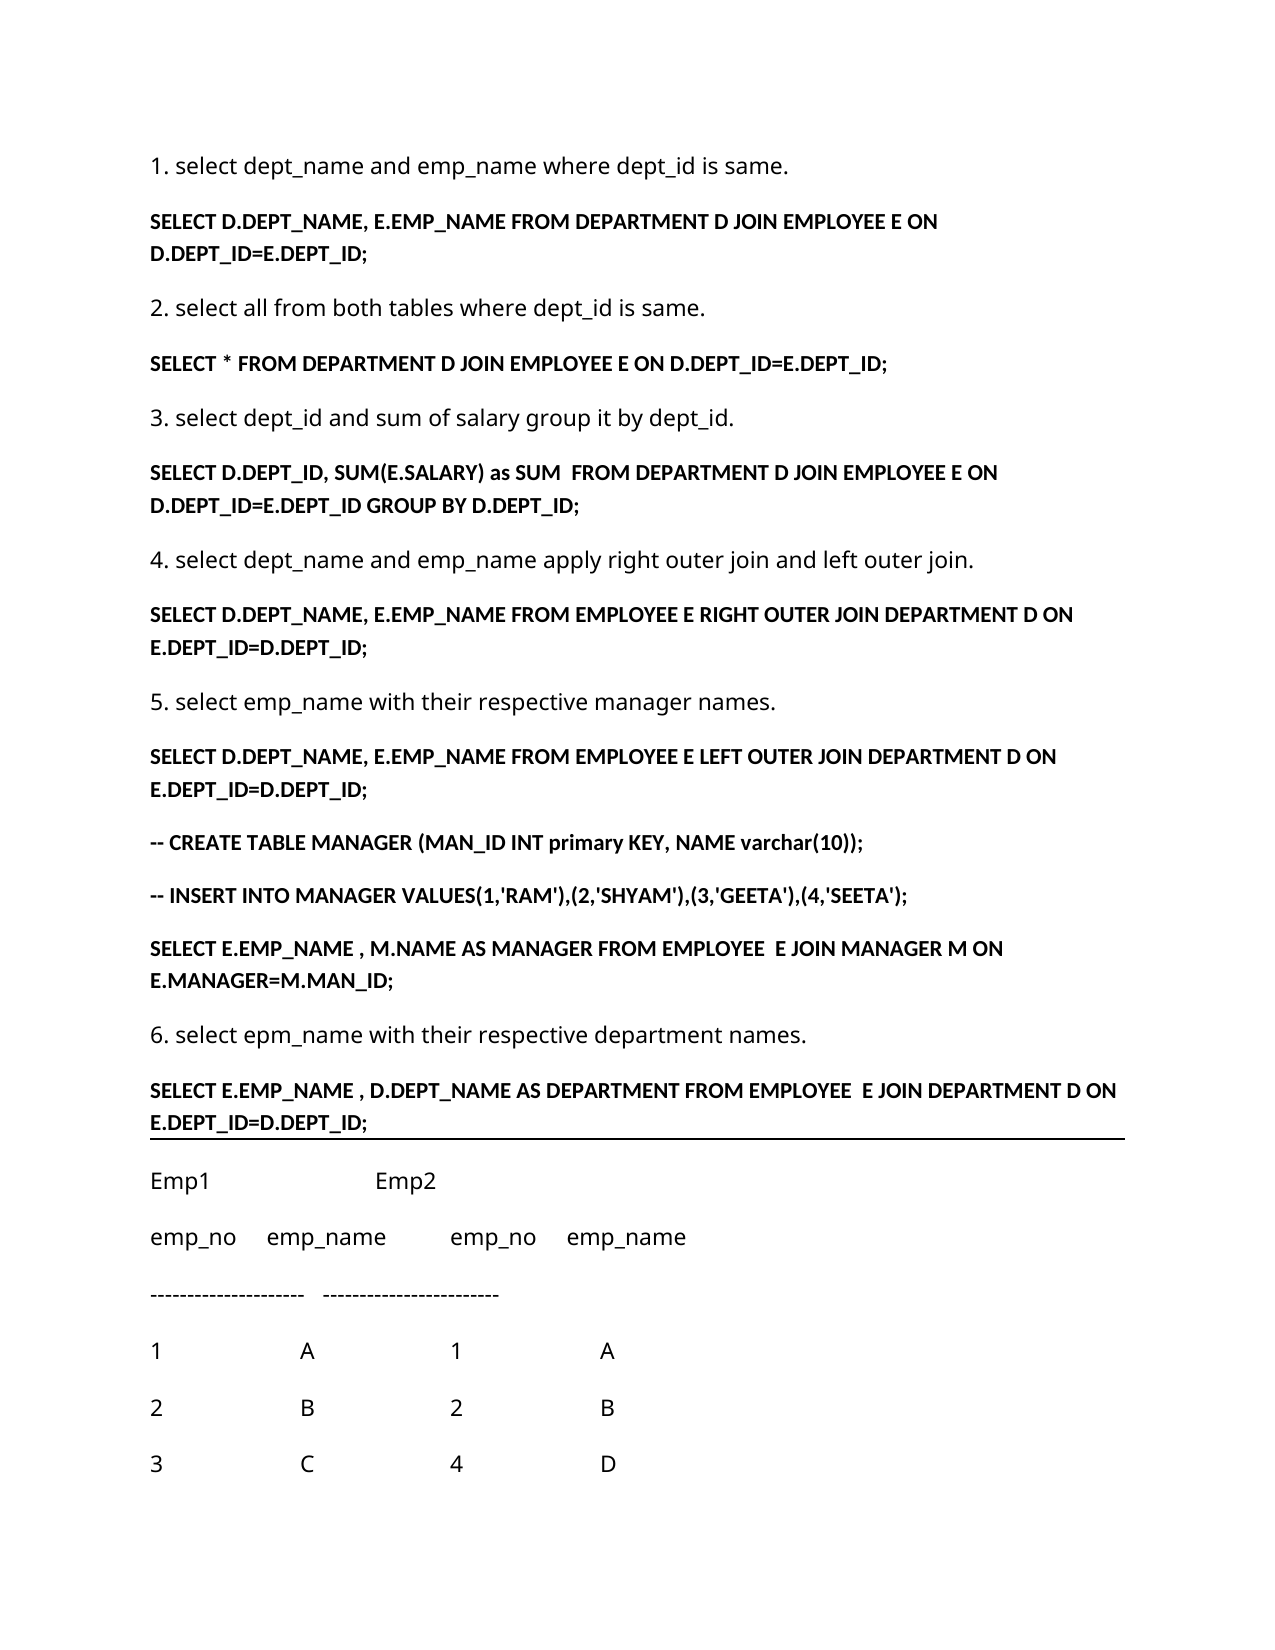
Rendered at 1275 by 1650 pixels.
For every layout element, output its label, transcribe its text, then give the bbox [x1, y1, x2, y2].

text --------------------- ------------------------ [150, 1278, 1125, 1309]
text SELECT E.EMP_NAME , D.DEPT_NAME AS DEPARTMENT FROM EMPLOYEE E JOIN DEPARTMENT D ON E.DEPT_ID=D.DEPT_ID; [150, 1076, 1125, 1138]
text SELECT D.DEPT_ID, SUM(E.SALARY) as SUM FROM DEPARTMENT D JOIN EMPLOYEE E ON D.DEPT_ID=E.DEPT_ID GROUP BY D.DEPT_ID; [150, 458, 1125, 519]
text emp_no emp_name emp_no emp_name [150, 1221, 1125, 1253]
text 1. select dept_name and emp_name where dept_id is same. [150, 150, 1125, 181]
text 1 A 1 A [150, 1335, 1125, 1366]
text 3 C 4 D [150, 1448, 1125, 1480]
text 6. select epm_name with their respective department names. [150, 1019, 1125, 1050]
text SELECT D.DEPT_NAME, E.EMP_NAME FROM EMPLOYEE E RIGHT OUTER JOIN DEPARTMENT D ON E.DEPT_ID=D.DEPT_ID; [150, 601, 1125, 661]
text -- CREATE TABLE MANAGER (MAN_ID INT primary KEY, NAME varchar(10)); [150, 828, 1125, 856]
text 2. select all from both tables where dept_id is same. [150, 292, 1125, 323]
text 4. select dept_name and emp_name apply right outer join and left outer join. [150, 544, 1125, 575]
text SELECT * FROM DEPARTMENT D JOIN EMPLOYEE E ON D.DEPT_ID=E.DEPT_ID; [150, 349, 1125, 377]
text SELECT E.EMP_NAME , M.NAME AS MANAGER FROM EMPLOYEE E JOIN MANAGER M ON E.MANAGER=M.MAN_ID; [150, 934, 1125, 994]
text -- INSERT INTO MANAGER VALUES(1,'RAM'),(2,'SHYAM'),(3,'GEETA'),(4,'SEETA'); [150, 881, 1125, 909]
text SELECT D.DEPT_NAME, E.EMP_NAME FROM DEPARTMENT D JOIN EMPLOYEE E ON D.DEPT_ID=E.DEPT_ID; [150, 207, 1125, 267]
text Emp1 Emp2 [150, 1164, 1125, 1196]
text 3. select dept_id and sum of salary group it by dept_id. [150, 402, 1125, 433]
text 5. select emp_name with their respective manager names. [150, 686, 1125, 717]
text SELECT D.DEPT_NAME, E.EMP_NAME FROM EMPLOYEE E LEFT OUTER JOIN DEPARTMENT D ON E.DEPT_ID=D.DEPT_ID; [150, 742, 1125, 803]
text 2 B 2 B [150, 1392, 1125, 1423]
